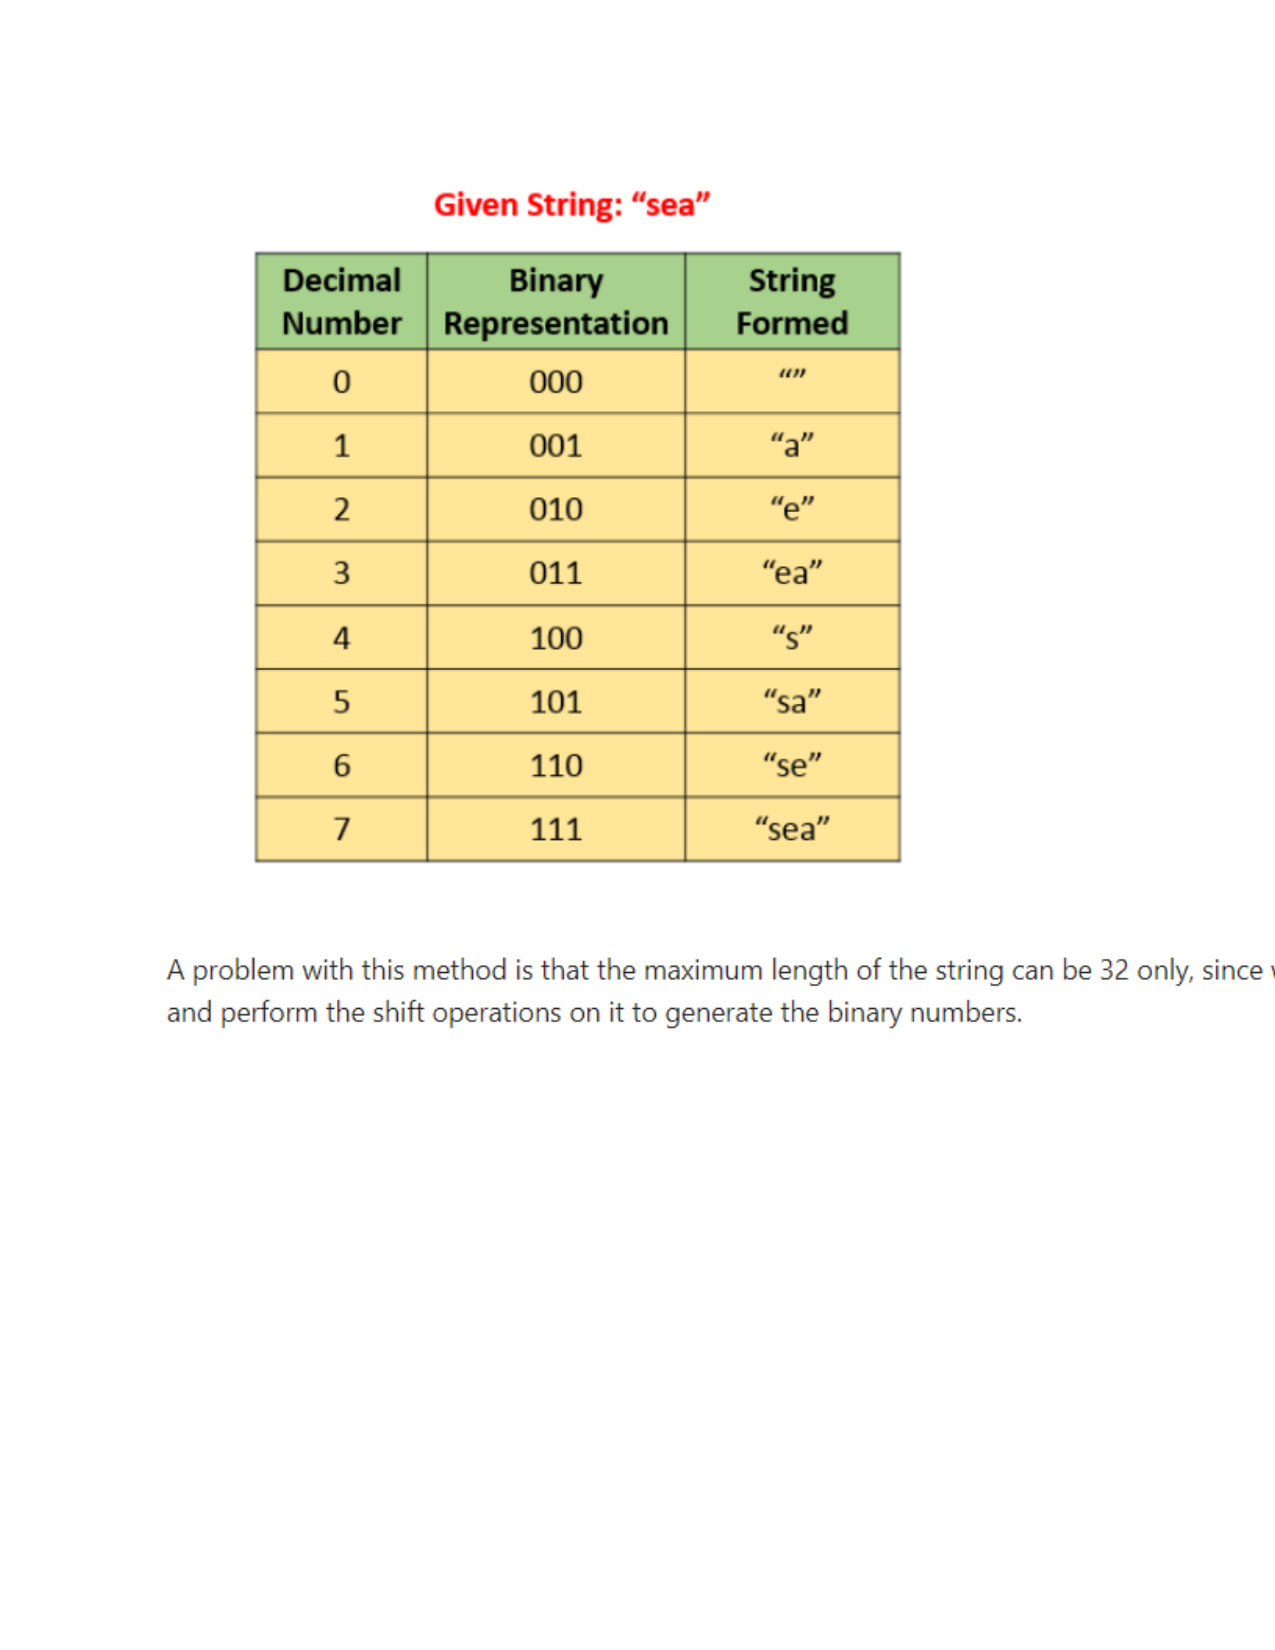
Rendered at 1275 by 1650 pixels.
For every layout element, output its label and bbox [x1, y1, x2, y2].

picture [150, 150, 1275, 1044]
